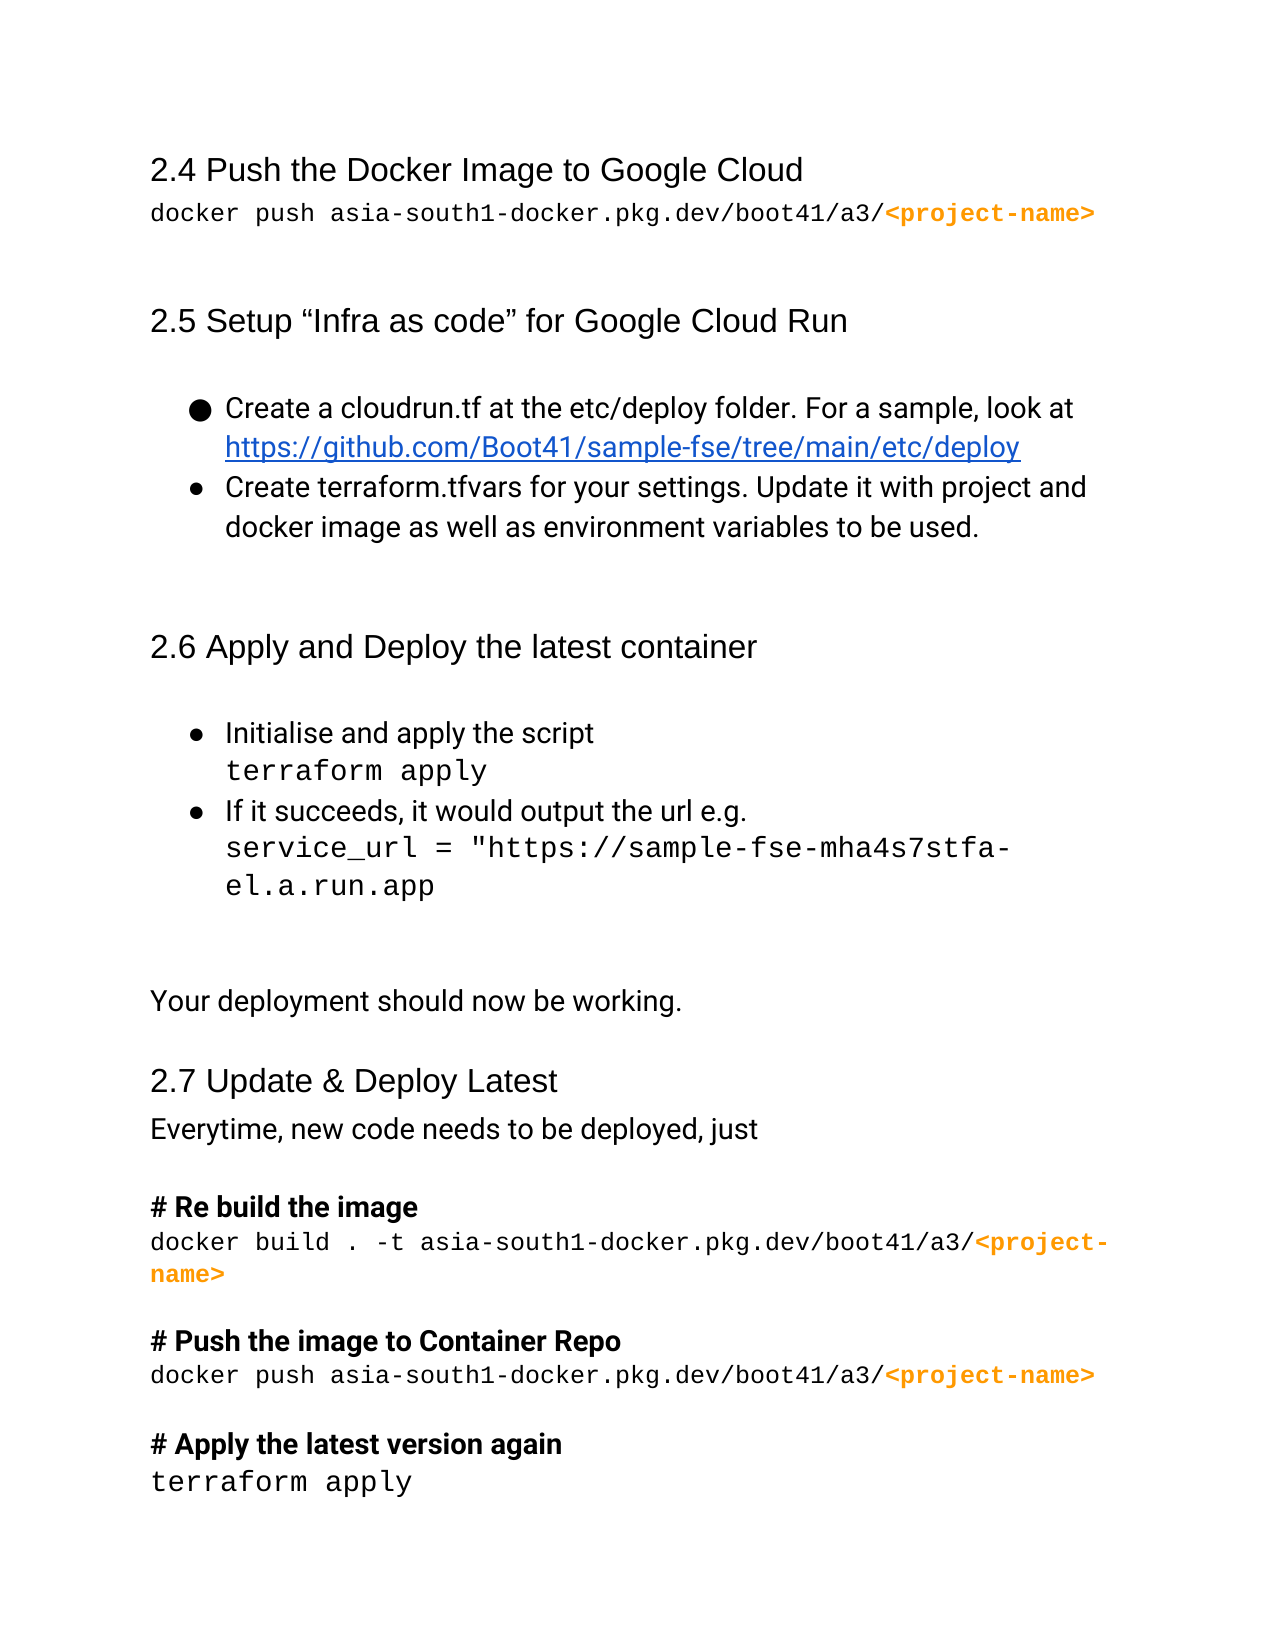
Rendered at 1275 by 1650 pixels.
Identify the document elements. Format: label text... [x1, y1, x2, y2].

list Initialise and apply the script terraform apply [187, 716, 1125, 789]
text # Apply the latest version again [150, 1427, 1125, 1462]
subtitle 2.4 Push the Docker Image to Google Cloud [150, 150, 1125, 188]
text Your deployment should now be working. [150, 984, 1125, 1019]
list If it succeeds, it would output the url e.g. service_url = "https://sample-fse-mha4s7stfa-el.a.run.app [187, 793, 1125, 904]
text terraform apply [150, 1467, 1125, 1500]
subtitle 2.5 Setup “Infra as code” for Google Cloud Run [150, 301, 1125, 339]
subtitle 2.7 Update & Deploy Latest [150, 1061, 1125, 1100]
text Everytime, new code needs to be deployed, just [150, 1112, 1125, 1146]
subtitle 2.6 Apply and Deploy the latest container [150, 627, 1125, 704]
list Create a cloudrun.tf at the etc/deploy folder. For a sample, look at https://github.com/Boot41/sample-fse/tree/main/etc/deploy [187, 391, 1125, 465]
text docker push asia-south1-docker.pkg.dev/boot41/a3/<project-name> [150, 201, 1125, 229]
text # Push the image to Container Repo docker push asia-south1-docker.pkg.dev/boot41/a3/<project-name> [150, 1324, 1125, 1391]
list Create terraform.tfvars for your settings. Update it with project and docker image as well as environment variables to be used. [187, 470, 1125, 545]
text # Re build the image docker build . -t asia-south1-docker.pkg.dev/boot41/a3/<project-name> [150, 1191, 1125, 1320]
